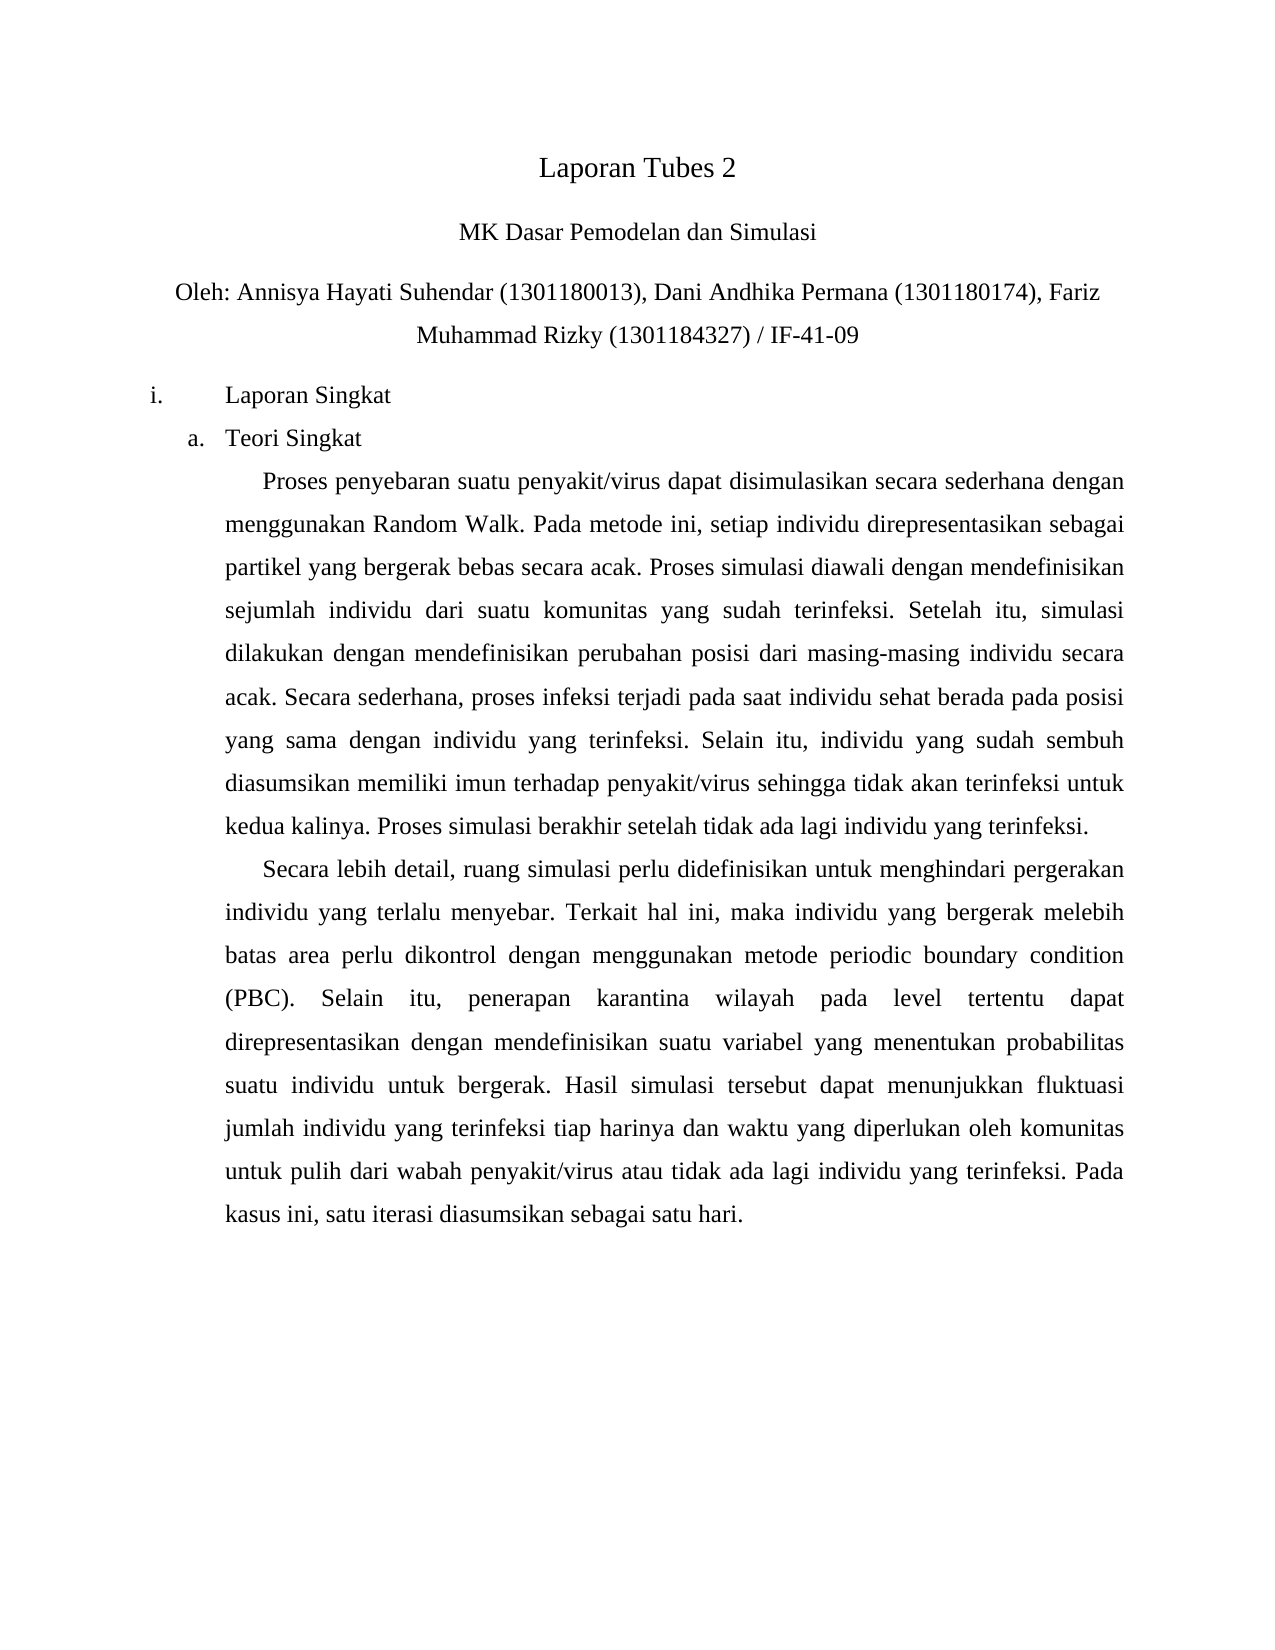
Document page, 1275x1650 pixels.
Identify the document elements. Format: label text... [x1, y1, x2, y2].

list Laporan Singkat [150, 380, 1125, 408]
text MK Dasar Pemodelan dan Simulasi [150, 217, 1125, 246]
list Secara lebih detail, ruang simulasi perlu didefinisikan untuk menghindari pergerakan individu yang terlalu menyebar. Terkait hal ini, maka individu yang bergerak melebih batas area perlu dikontrol dengan menggunakan metode periodic boundary condition (PBC). Selain itu, penerapan karantina wilayah pada level tertentu dapat direpresentasikan dengan mendefinisikan suatu variabel yang menentukan probabilitas suatu individu untuk bergerak. Hasil simulasi tersebut dapat menunjukkan fluktuasi jumlah individu yang terinfeksi tiap harinya dan waktu yang diperlukan oleh komunitas untuk pulih dari wabah penyakit/virus atau tidak ada lagi individu yang terinfeksi. Pada kasus ini, satu iterasi diasumsikan sebagai satu hari. [225, 854, 1125, 1228]
text Laporan Tubes 2 [150, 150, 1125, 183]
list Teori Singkat [187, 423, 1125, 452]
text Oleh: Annisya Hayati Suhendar (1301180013), Dani Andhika Permana (1301180174), Fariz Muhammad Rizky (1301184327) / IF-41-09 [150, 277, 1125, 349]
list Proses penyebaran suatu penyakit/virus dapat disimulasikan secara sederhana dengan menggunakan Random Walk. Pada metode ini, setiap individu direpresentasikan sebagai partikel yang bergerak bebas secara acak. Proses simulasi diawali dengan mendefinisikan sejumlah individu dari suatu komunitas yang sudah terinfeksi. Setelah itu, simulasi dilakukan dengan mendefinisikan perubahan posisi dari masing-masing individu secara acak. Secara sederhana, proses infeksi terjadi pada saat individu sehat berada pada posisi yang sama dengan individu yang terinfeksi. Selain itu, individu yang sudah sembuh diasumsikan memiliki imun terhadap penyakit/virus sehingga tidak akan terinfeksi untuk kedua kalinya. Proses simulasi berakhir setelah tidak ada lagi individu yang terinfeksi. [225, 466, 1125, 840]
